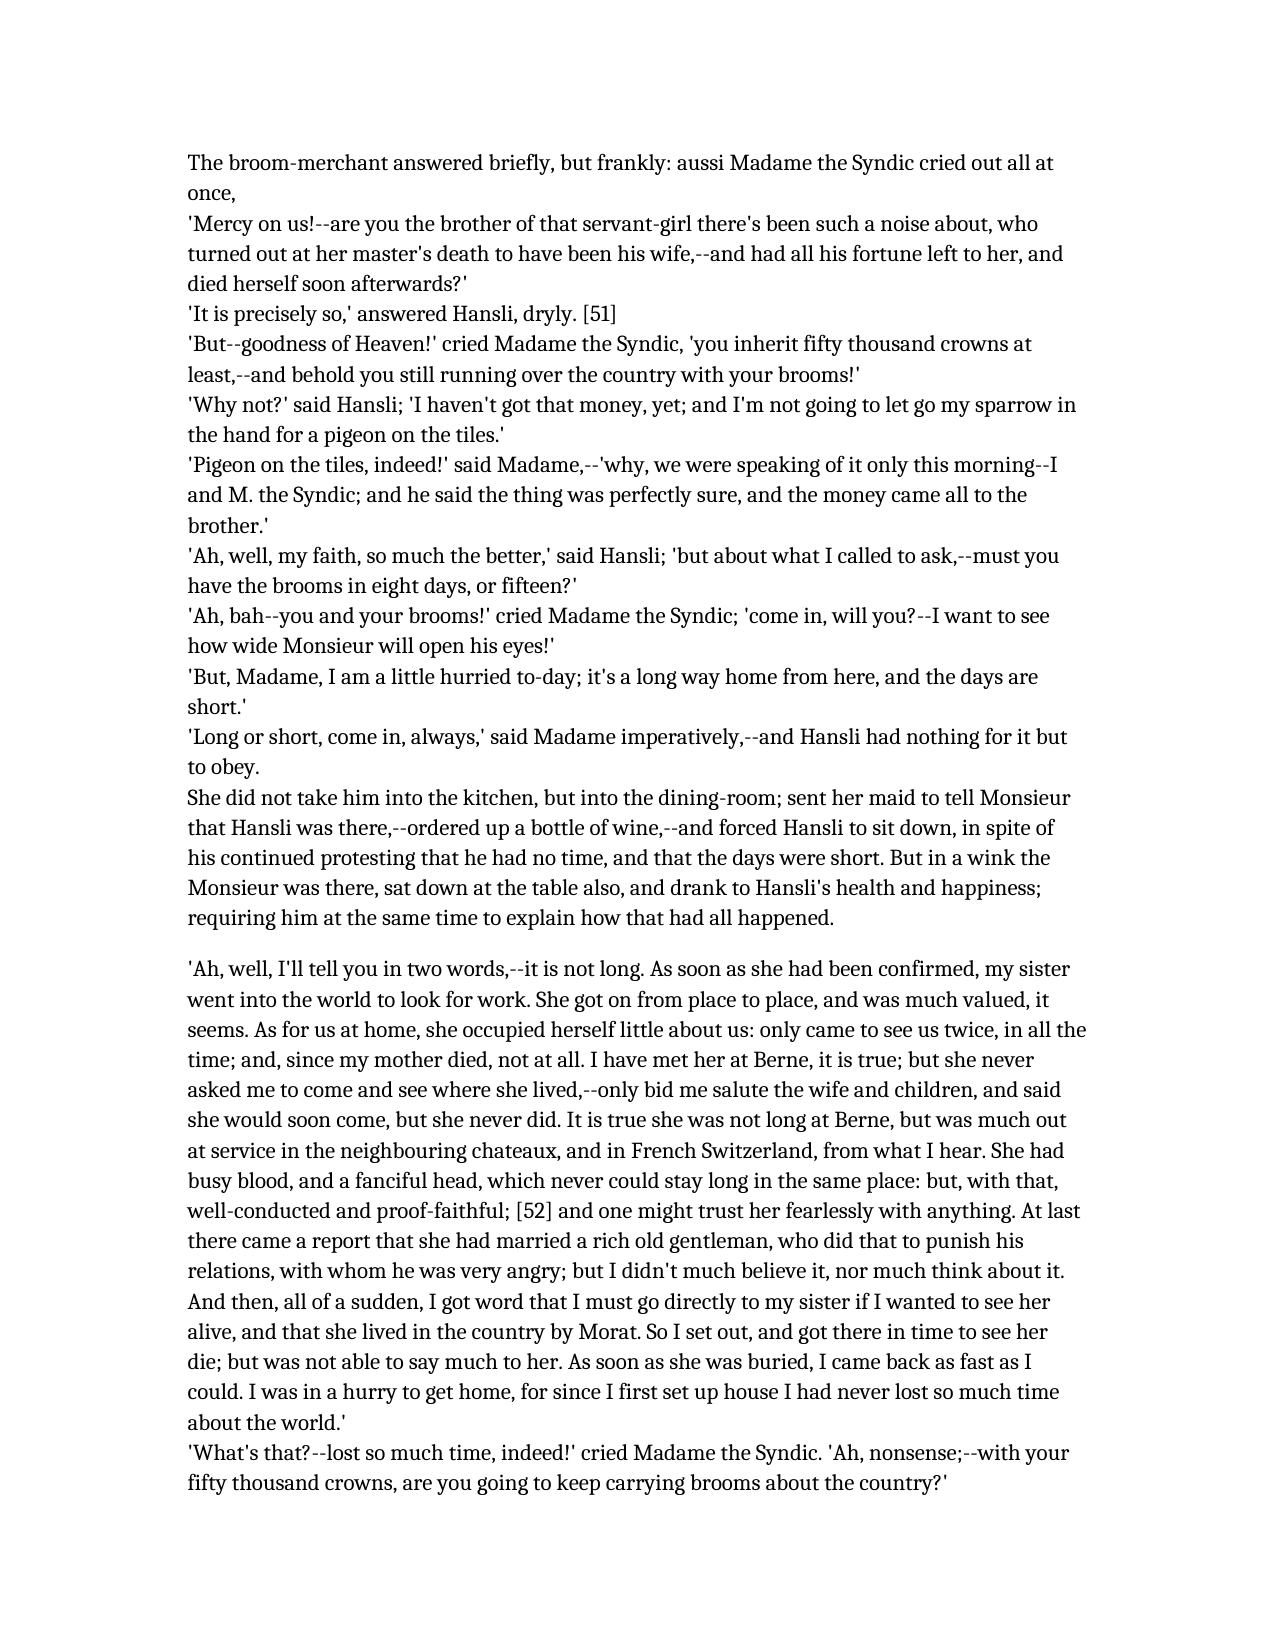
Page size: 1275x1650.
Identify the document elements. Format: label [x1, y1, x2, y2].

text [187, 956, 1087, 1496]
text [187, 150, 1087, 932]
